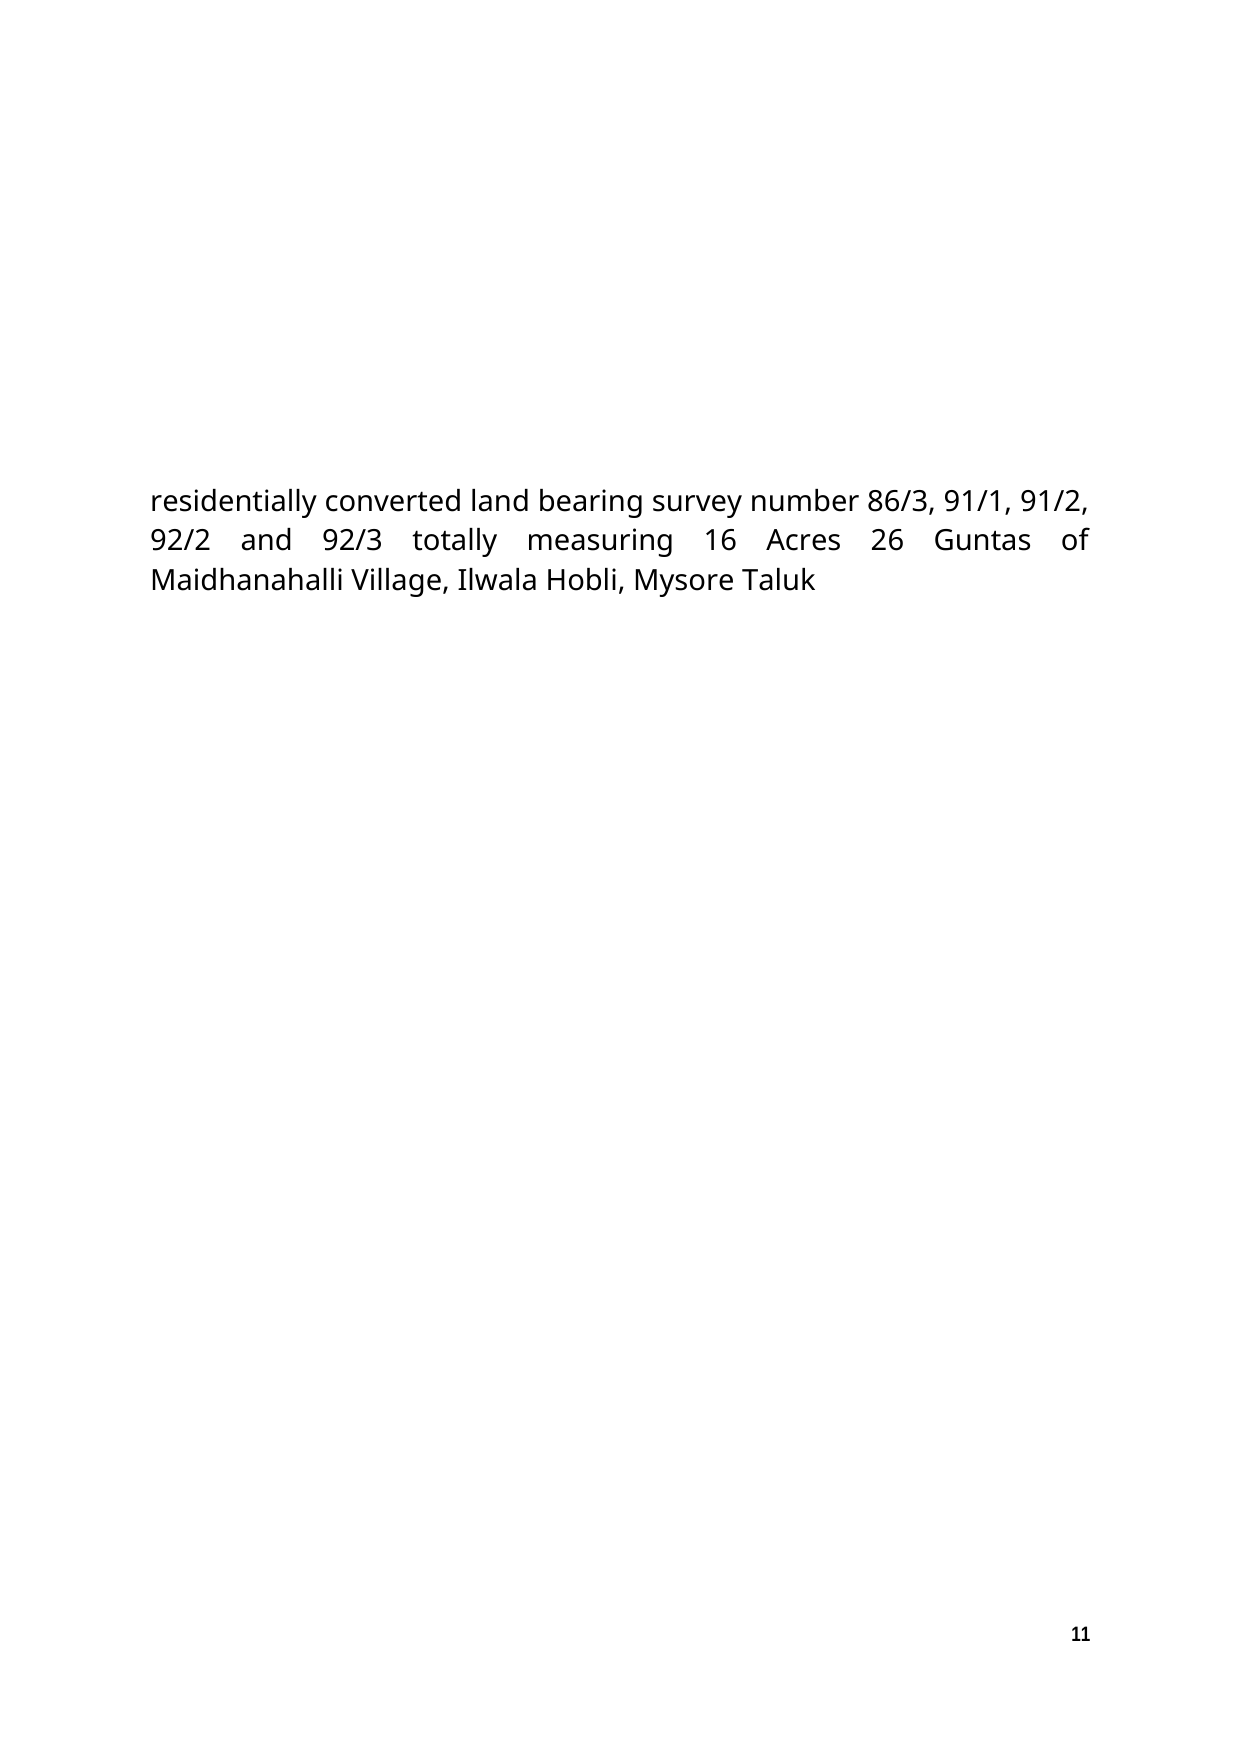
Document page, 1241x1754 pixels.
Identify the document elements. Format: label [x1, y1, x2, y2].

text [150, 480, 1090, 599]
